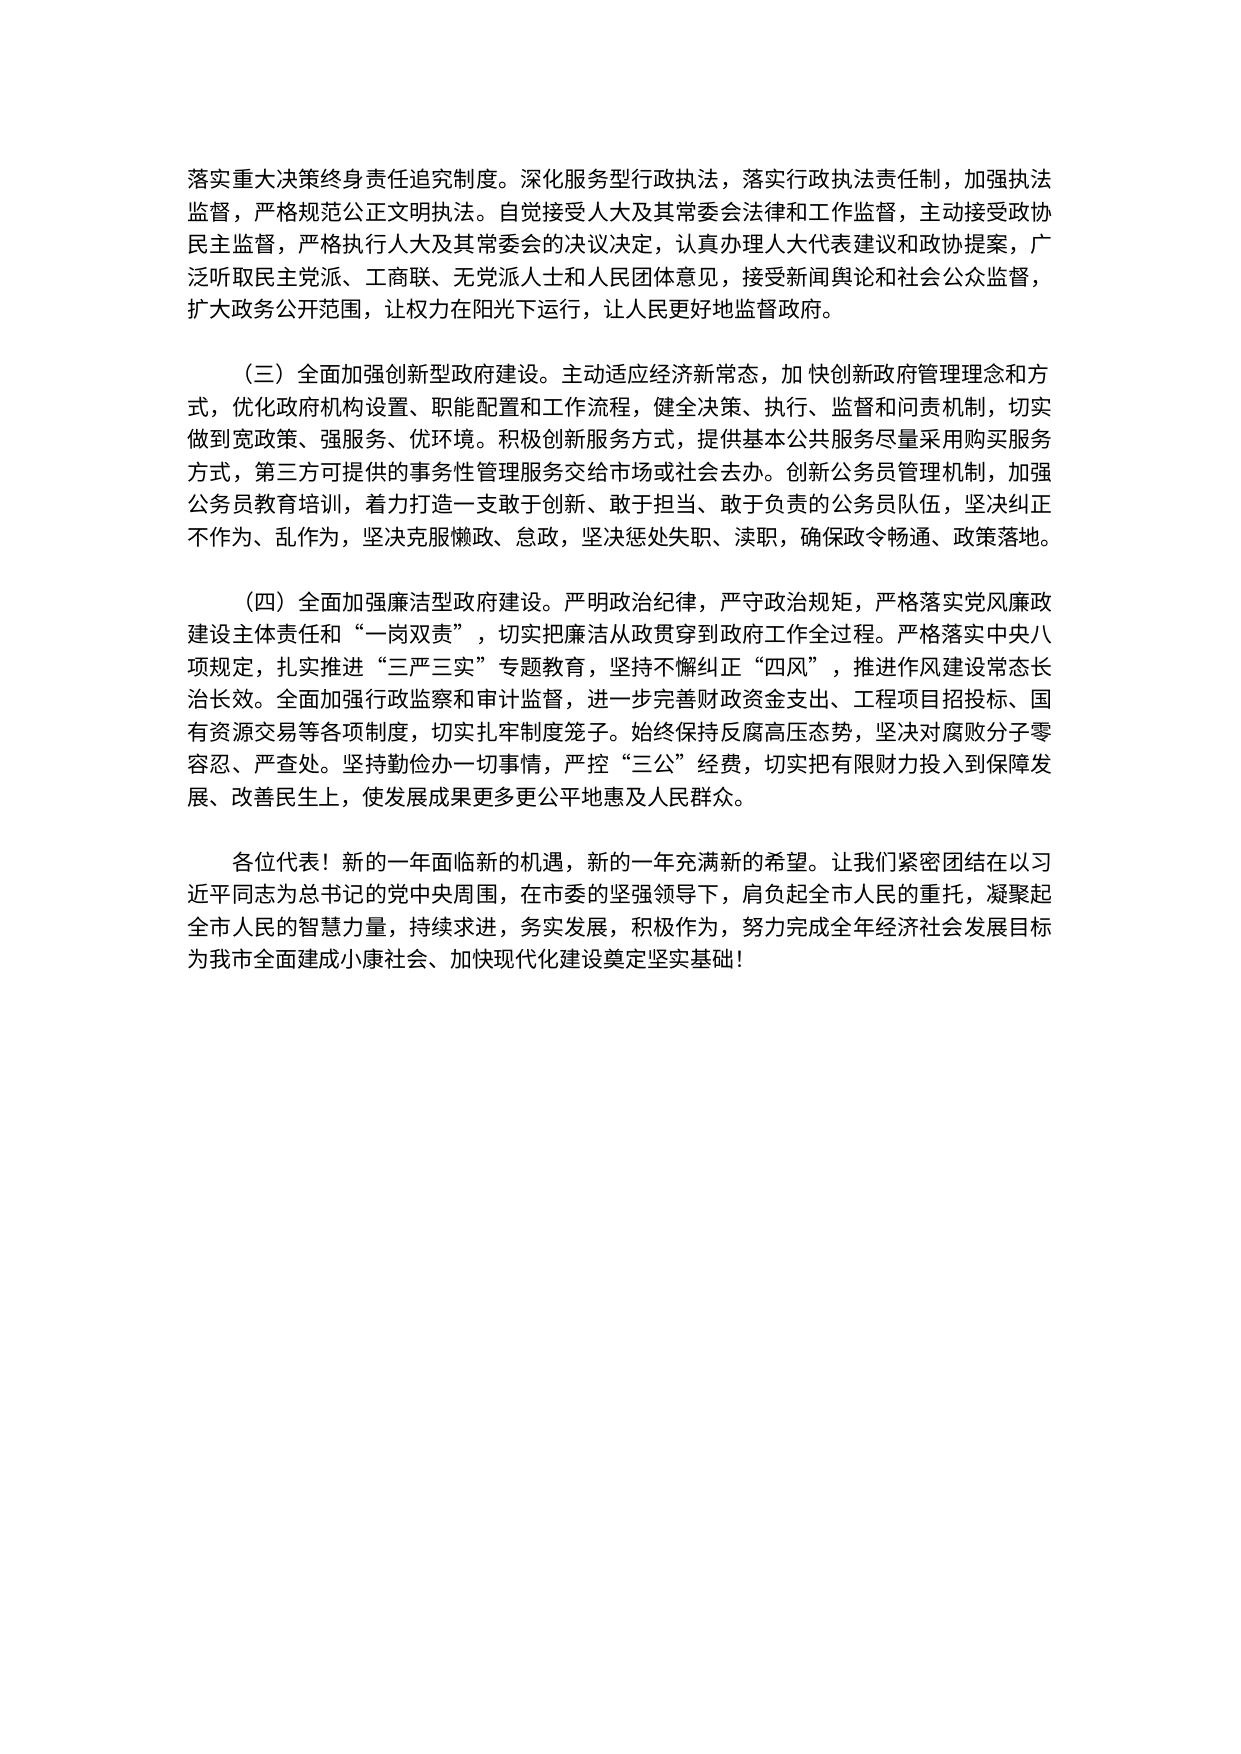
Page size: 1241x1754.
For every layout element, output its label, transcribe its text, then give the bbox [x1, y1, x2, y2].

text （四）全面加强廉洁型政府建设。严明政治纪律，严守政治规矩，严格落实党风廉政建设主体责任和“一岗双责”，切实把廉洁从政贯穿到政府工作全过程。严格落实中央八项规定，扎实推进“三严三实”专题教育，坚持不懈纠正“四风”，推进作风建设常态长治长效。全面加强行政监察和审计监督，进一步完善财政资金支出、工程项目招投标、国有资源交易等各项制度，切实扎牢制度笼子。始终保持反腐高压态势，坚决对腐败分子零容忍、严查处。坚持勤俭办一切事情，严控“三公”经费，切实把有限财力投入到保障发展、改善民生上，使发展成果更多更公平地惠及人民群众。 [187, 584, 1053, 812]
text 各位代表！新的一年面临新的机遇，新的一年充满新的希望。让我们紧密团结在以习近平同志为总书记的党中央周围，在市委的坚强领导下，肩负起全市人民的重托，凝聚起全市人民的智慧力量，持续求进，务实发展，积极作为，努力完成全年经济社会发展目标，为我市全面建成小康社会、加快现代化建设奠定坚实基础！ [187, 844, 1053, 974]
text （三）全面加强创新型政府建设。主动适应经济新常态，加 快创新政府管理理念和方式，优化政府机构设置、职能配置和工作流程，健全决策、执行、监督和问责机制，切实做到宽政策、强服务、优环境。积极创新服务方式，提供基本公共服务尽量采用购买服务方式，第三方可提供的事务性管理服务交给市场或社会去办。创新公务员管理机制，加强公务员教育培训，着力打造一支敢于创新、敢于担当、敢于负责的公务员队伍，坚决纠正不作为、乱作为，坚决克服懒政、怠政，坚决惩处失职、渎职，确保政令畅通、政策落地。 [187, 357, 1053, 552]
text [187, 162, 1053, 324]
